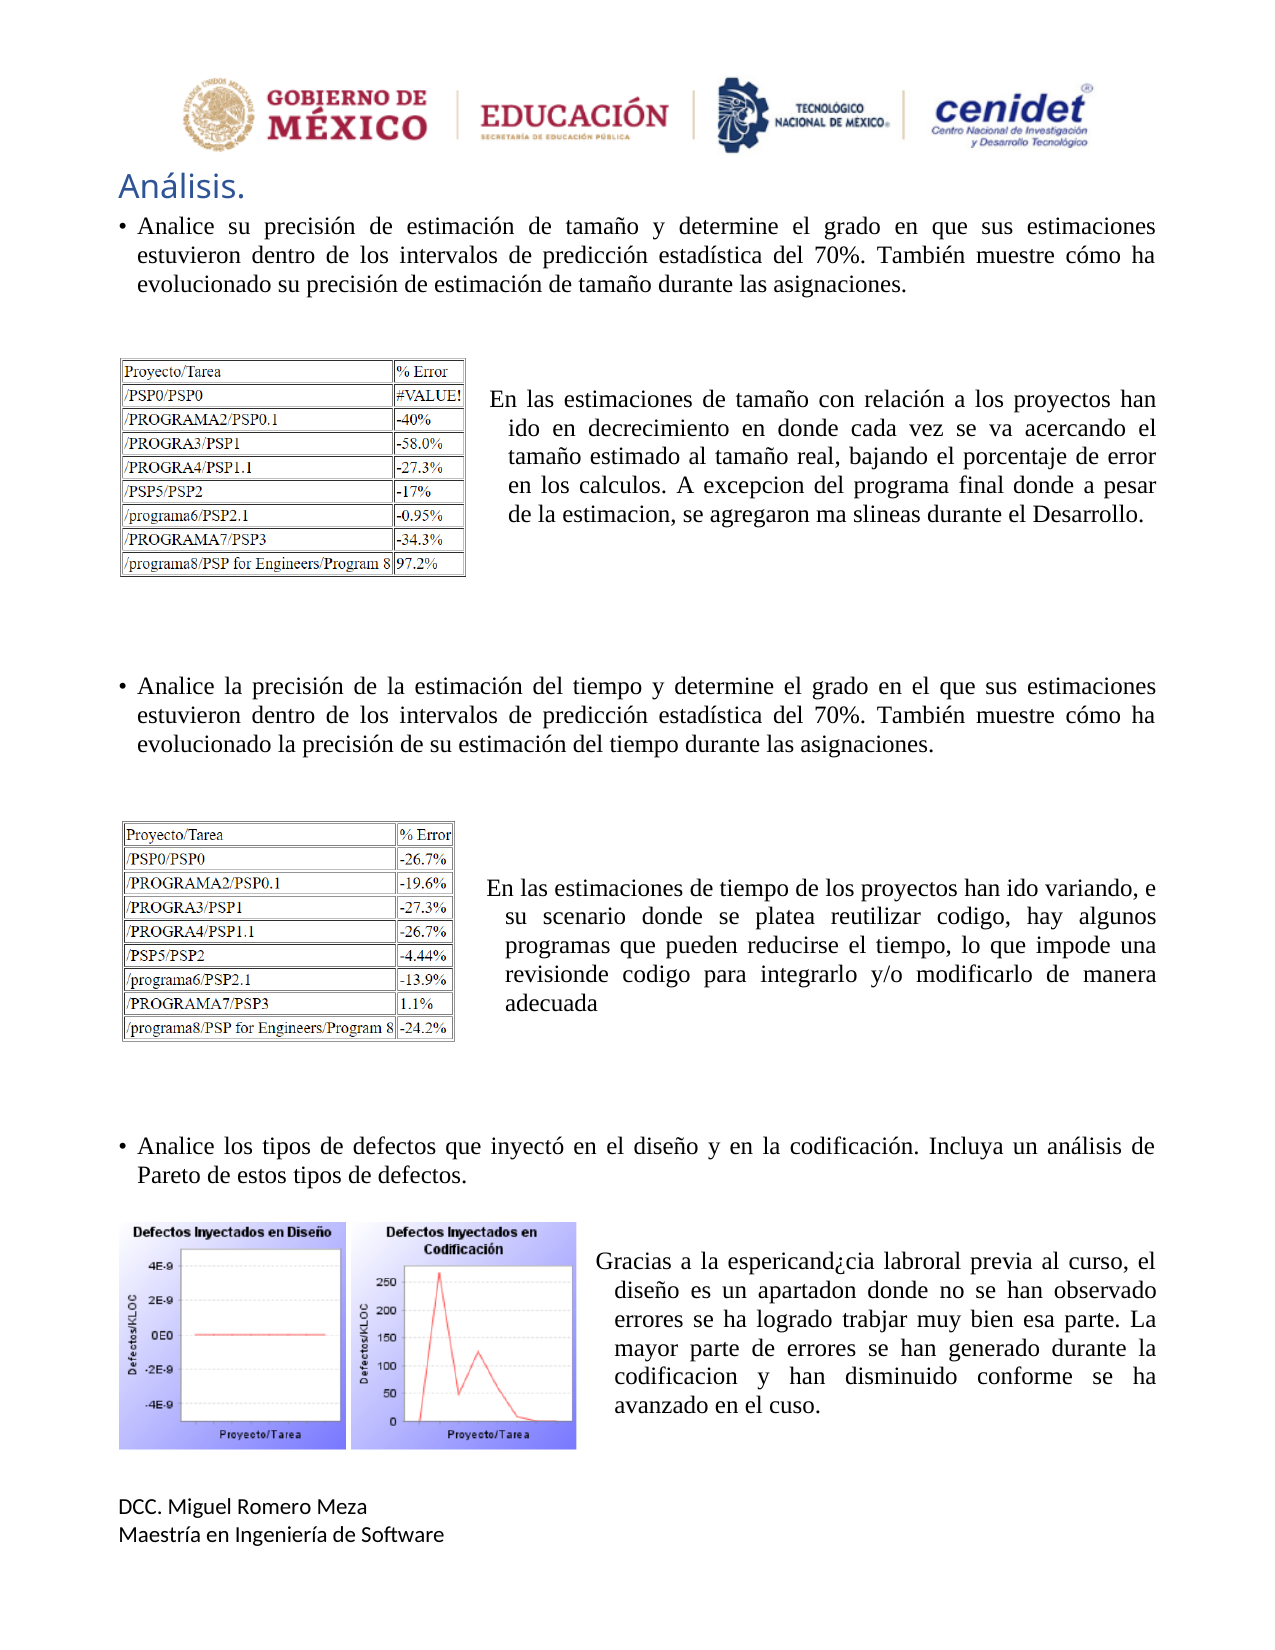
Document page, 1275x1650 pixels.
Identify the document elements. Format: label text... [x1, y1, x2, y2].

picture [118, 1217, 577, 1454]
text En las estimaciones de tiempo de los proyectos han ido variando, e su scenario donde se platea reutilizar codigo, hay algunos programas que pueden reducirse el tiempo, lo que impode una revisionde codigo para integrarlo y/o modificarlo de manera adecuada [468, 873, 1157, 1016]
picture [118, 815, 468, 1052]
text • Analice su precisión de estimación de tamaño y determine el grado en que sus estimaciones estuvieron dentro de los intervalos de predicción estadística del 70%. También muestre cómo ha evolucionado su precisión de estimación de tamaño durante las asignaciones. [118, 211, 1157, 298]
text Gracias a la espericand¿cia labroral previa al curso, el diseño es un apartadon donde no se han observado errores se ha logrado trabjar muy bien esa parte. La mayor parte de errores se han generado durante la codificacion y han disminuido conforme se ha avanzado en el cuso. [577, 1246, 1157, 1419]
text En las estimaciones de tamaño con relación a los proyectos han ido en decrecimiento en donde cada vez se va acercando el tamaño estimado al tamaño real, bajando el porcentaje de error en los calculos. A excepcion del programa final donde a pesar de la estimacion, se agregaron ma slineas durante el Desarrollo. [471, 384, 1157, 528]
text • Analice los tipos de defectos que inyectó en el diseño y en la codificación. Incluya un análisis de Pareto de estos tipos de defectos. [118, 1131, 1157, 1189]
text • Analice la precisión de la estimación del tiempo y determine el grado en el que sus estimaciones estuvieron dentro de los intervalos de predicción estadística del 70%. También muestre cómo ha evolucionado la precisión de su estimación del tiempo durante las asignaciones. [118, 671, 1157, 758]
picture [117, 353, 471, 580]
picture [177, 73, 1098, 163]
subtitle Análisis. [118, 162, 1157, 208]
